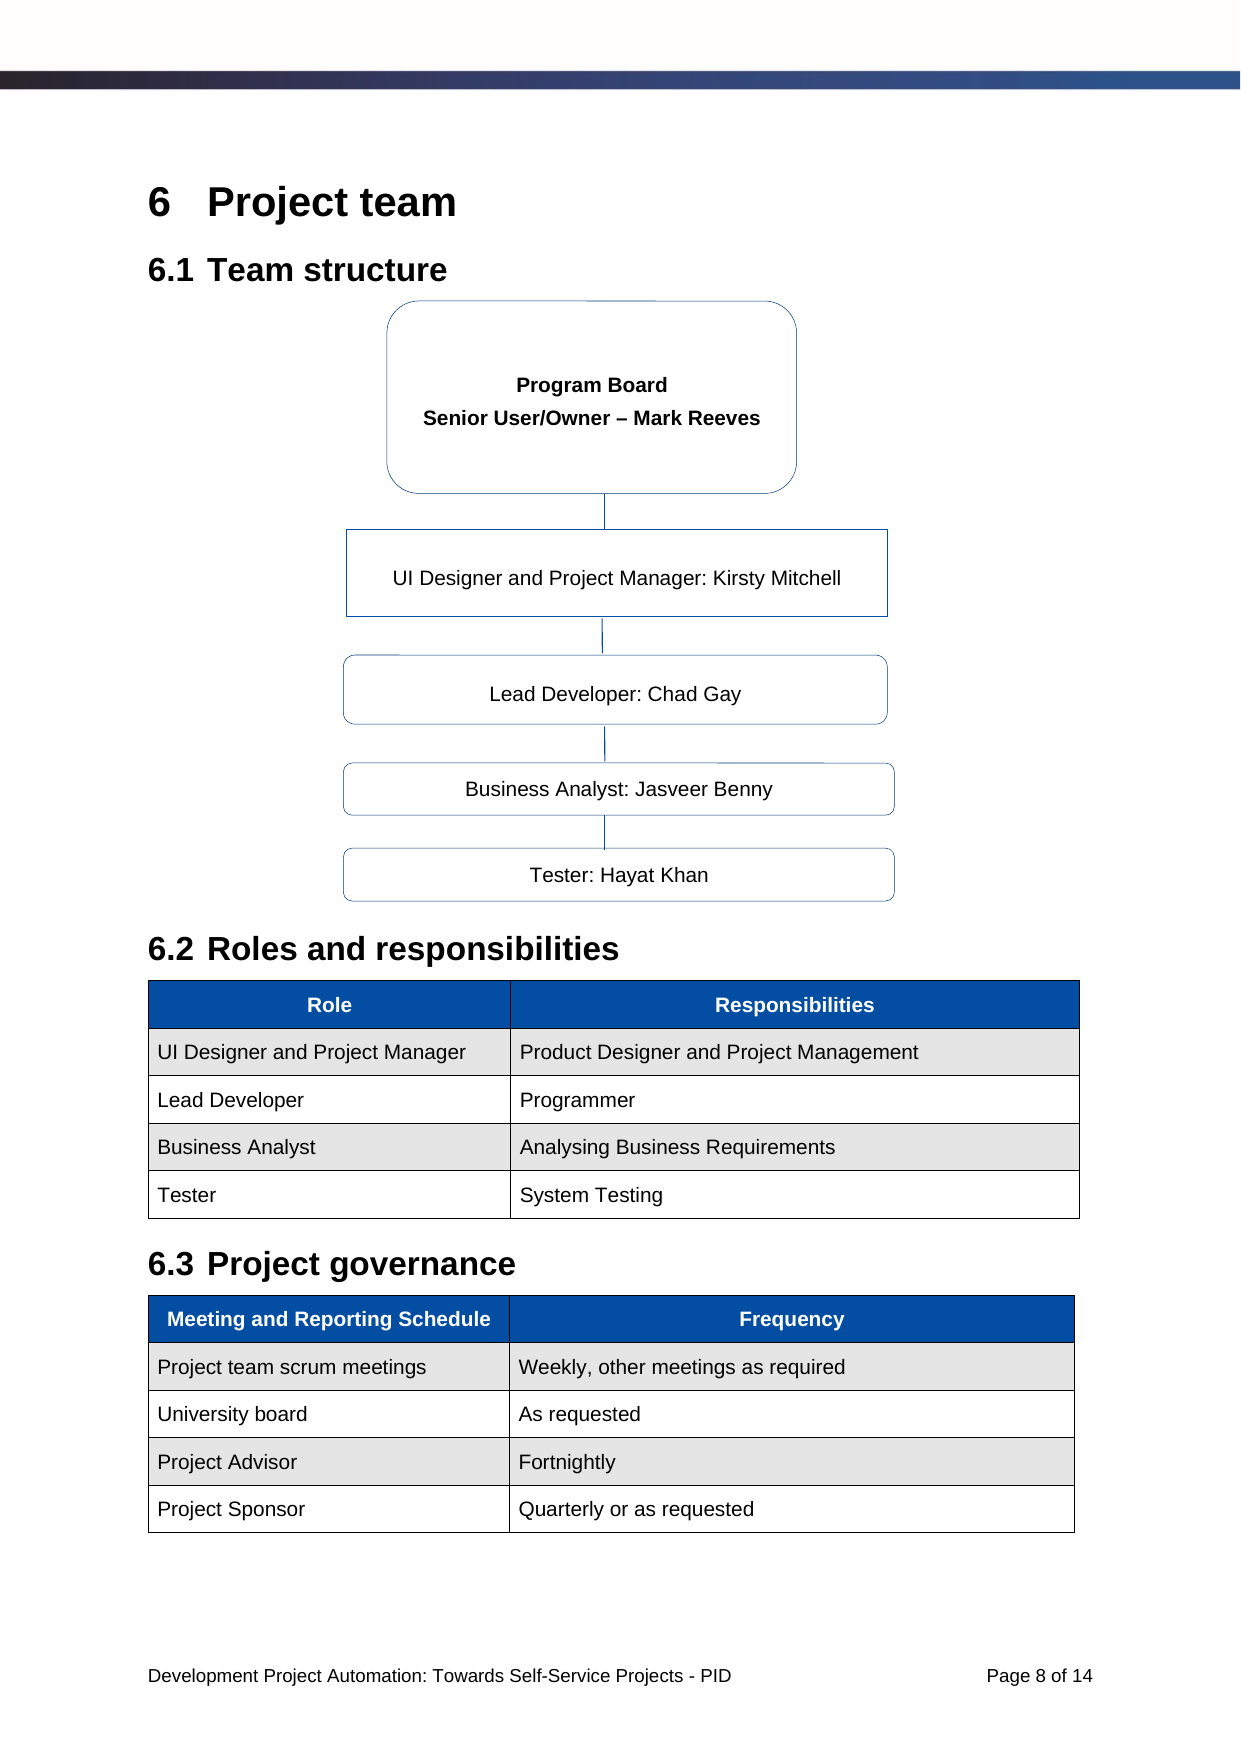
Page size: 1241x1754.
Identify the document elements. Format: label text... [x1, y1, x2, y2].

table_cell Weekly, other meetings as required [510, 1343, 1074, 1390]
picture [0, 0, 1241, 91]
table_cell Fortnightly [510, 1438, 1074, 1485]
table_header Role [149, 981, 510, 1028]
table_header Meeting and Reporting Schedule [149, 1296, 509, 1342]
table_cell Tester [149, 1171, 510, 1218]
table_cell Quarterly or as requested [510, 1486, 1074, 1532]
table_cell University board [149, 1391, 509, 1437]
table_cell UI Designer and Project Manager [149, 1029, 510, 1075]
table_cell Programmer [511, 1076, 1079, 1123]
table_header Responsibilities [511, 981, 1079, 1028]
subtitle Team structure [148, 250, 1092, 288]
subtitle Project governance [148, 1244, 1092, 1282]
table_cell Project Sponsor [149, 1486, 509, 1532]
table_cell As requested [510, 1391, 1074, 1437]
subtitle Project team [148, 177, 1092, 225]
table_cell System Testing [511, 1171, 1079, 1218]
table_cell Analysing Business Requirements [511, 1124, 1079, 1170]
table_cell Project Advisor [149, 1438, 509, 1485]
table_header Frequency [510, 1296, 1074, 1342]
table_cell Business Analyst [149, 1124, 510, 1170]
table_cell Lead Developer [149, 1076, 510, 1123]
table_cell Product Designer and Project Management [511, 1029, 1079, 1075]
table_cell Project team scrum meetings [149, 1343, 509, 1390]
subtitle Roles and responsibilities [148, 929, 1092, 968]
